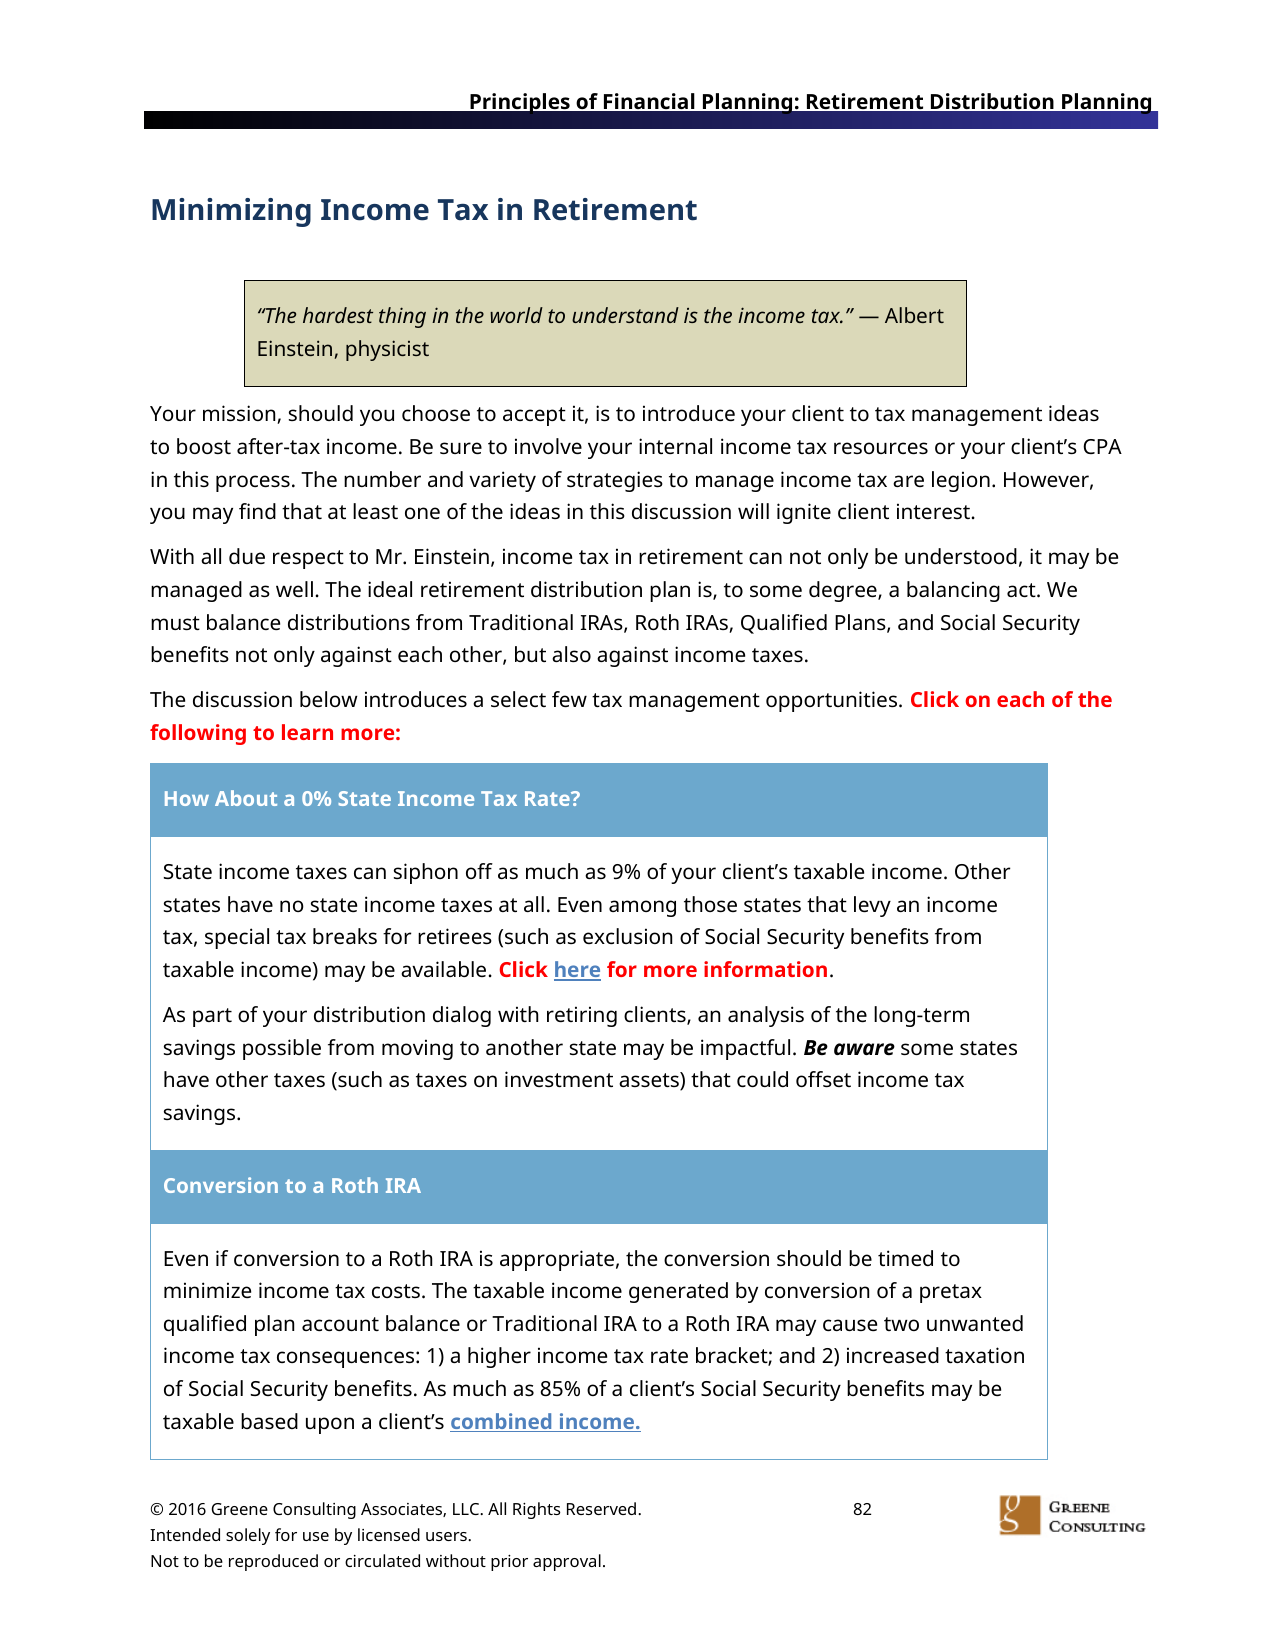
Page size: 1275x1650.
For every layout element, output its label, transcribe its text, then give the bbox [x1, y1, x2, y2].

picture [997, 1493, 1148, 1538]
table_header How About a 0% State Income Tax Rate? [151, 764, 1047, 836]
subtitle Minimizing Income Tax in Retirement [150, 189, 1125, 229]
text The discussion below introduces a select few tax management opportunities. Click on each of the following to learn more: [150, 685, 1125, 746]
text Your mission, should you choose to accept it, is to introduce your client to tax management ideas to boost after-tax income. Be sure to involve your internal income tax resources or your client’s CPA in this process. The number and variety of strategies to manage income tax are legion. However, you may find that at least one of the ideas in this discussion will ignite client interest. [150, 399, 1125, 526]
text With all due respect to Mr. Einstein, income tax in retirement can not only be understood, it may be managed as well. The ideal retirement distribution plan is, to some degree, a balancing act. We must balance distributions from Traditional IRAs, Roth IRAs, Qualified Plans, and Social Security benefits not only against each other, but also against income taxes. [150, 542, 1125, 669]
table_cell State income taxes can siphon off as much as 9% of your client’s taxable income. Other states have no state income taxes at all. Even among those states that levy an income tax, special tax breaks for retirees (such as exclusion of Social Security benefits from taxable income) may be available. Click here for more information. As part of your distribution dialog with retiring clients, an analysis of the long-term savings possible from moving to another state may be impactful. Be aware some states have other taxes (such as taxes on investment assets) that could offset income tax savings. [151, 837, 1047, 1150]
table_cell Conversion to a Roth IRA [151, 1151, 1047, 1223]
table_header “The hardest thing in the world to understand is the income tax.” — Albert Einstein, physicist [245, 281, 966, 386]
